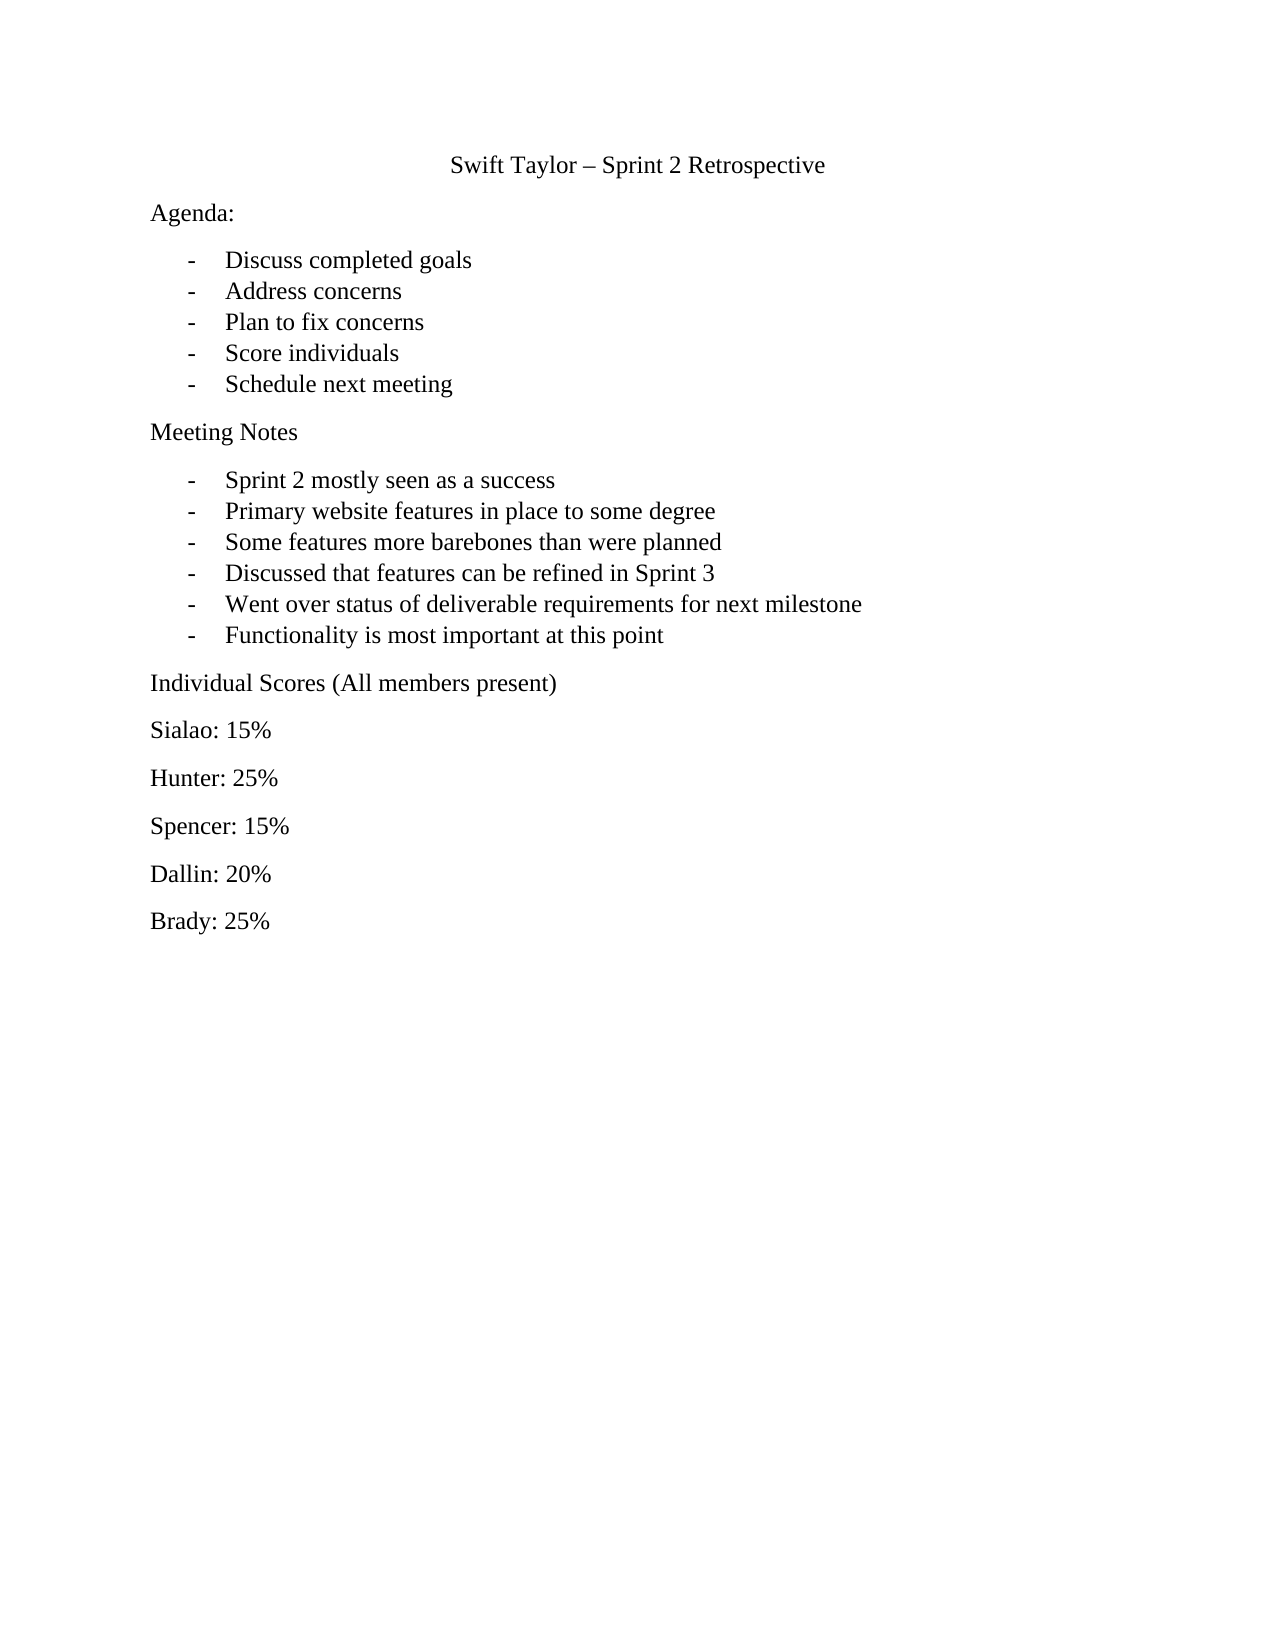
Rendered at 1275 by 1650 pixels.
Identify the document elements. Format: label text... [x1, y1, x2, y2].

text Brady: 25% [150, 906, 1125, 935]
list Discuss completed goals [187, 245, 1125, 274]
list Score individuals [187, 338, 1125, 367]
list Discussed that features can be refined in Sprint 3 [187, 558, 1125, 587]
list Schedule next meeting [187, 369, 1125, 398]
text Spencer: 15% [150, 811, 1125, 840]
text Swift Taylor – Sprint 2 Retrospective [150, 150, 1125, 179]
list Primary website features in place to some degree [187, 496, 1125, 525]
list Plan to fix concerns [187, 307, 1125, 336]
text Meeting Notes [150, 417, 1125, 446]
text Dallin: 20% [150, 859, 1125, 887]
text Sialao: 15% [150, 716, 1125, 744]
text Hunter: 25% [150, 763, 1125, 792]
list Address concerns [187, 276, 1125, 305]
text Individual Scores (All members present) [150, 668, 1125, 697]
text Agenda: [150, 198, 1125, 226]
list Went over status of deliverable requirements for next milestone [187, 589, 1125, 618]
list Sprint 2 mostly seen as a success [187, 465, 1125, 494]
list Functionality is most important at this point [187, 620, 1125, 649]
list Some features more barebones than were planned [187, 527, 1125, 556]
